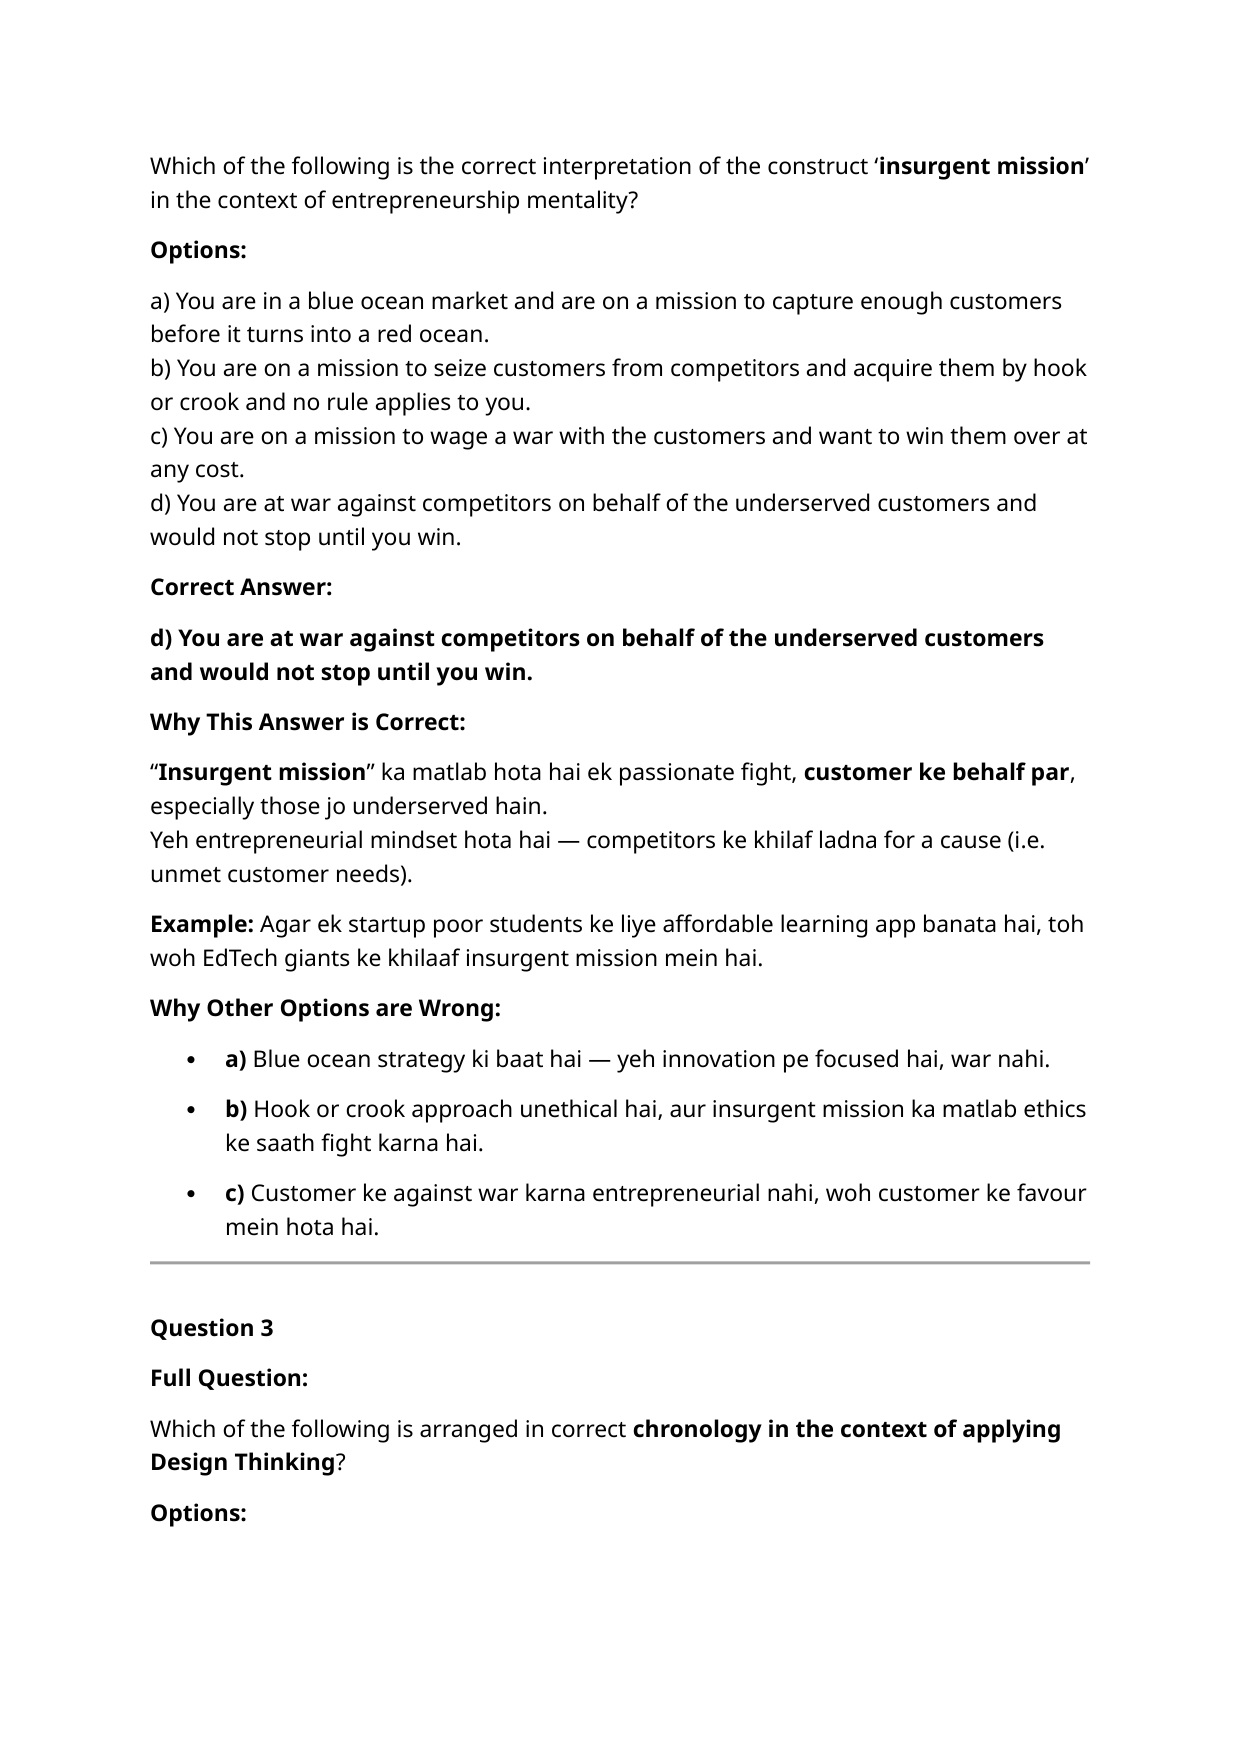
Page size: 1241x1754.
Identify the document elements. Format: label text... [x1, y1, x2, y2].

text Example: Agar ek startup poor students ke liye affordable learning app banata hai, toh woh EdTech giants ke khilaaf insurgent mission mein hai. [150, 908, 1090, 973]
text Why This Answer is Correct: [150, 706, 1090, 737]
text Options: [150, 1497, 1090, 1528]
text Which of the following is the correct interpretation of the construct ‘insurgent mission’ in the context of entrepreneurship mentality? [150, 150, 1090, 215]
list a) Blue ocean strategy ki baat hai — yeh innovation pe focused hai, war nahi. [187, 1042, 1090, 1074]
text a) You are in a blue ocean market and are on a mission to capture enough customers before it turns into a red ocean. b) You are on a mission to seize customers from competitors and acquire them by hook or crook and no rule applies to you. c) You are on a mission to wage a war with the customers and want to win them over at any cost. d) You are at war against competitors on behalf of the underserved customers and would not stop until you win. [150, 284, 1090, 552]
text Question 3 [150, 1312, 1090, 1343]
text d) You are at war against competitors on behalf of the underserved customers and would not stop until you win. [150, 622, 1090, 687]
text “Insurgent mission” ka matlab hota hai ek passionate fight, customer ke behalf par, especially those jo underserved hain. Yeh entrepreneurial mindset hota hai — competitors ke khilaf ladna for a cause (i.e. unmet customer needs). [150, 756, 1090, 889]
list c) Customer ke against war karna entrepreneurial nahi, woh customer ke favour mein hota hai. [187, 1177, 1090, 1242]
text Why Other Options are Wrong: [150, 992, 1090, 1023]
text Which of the following is arranged in correct chronology in the context of applying Design Thinking? [150, 1412, 1090, 1477]
list b) Hook or crook approach unethical hai, aur insurgent mission ka matlab ethics ke saath fight karna hai. [187, 1093, 1090, 1158]
text Correct Answer: [150, 571, 1090, 602]
text Full Question: [150, 1362, 1090, 1393]
text Options: [150, 234, 1090, 265]
